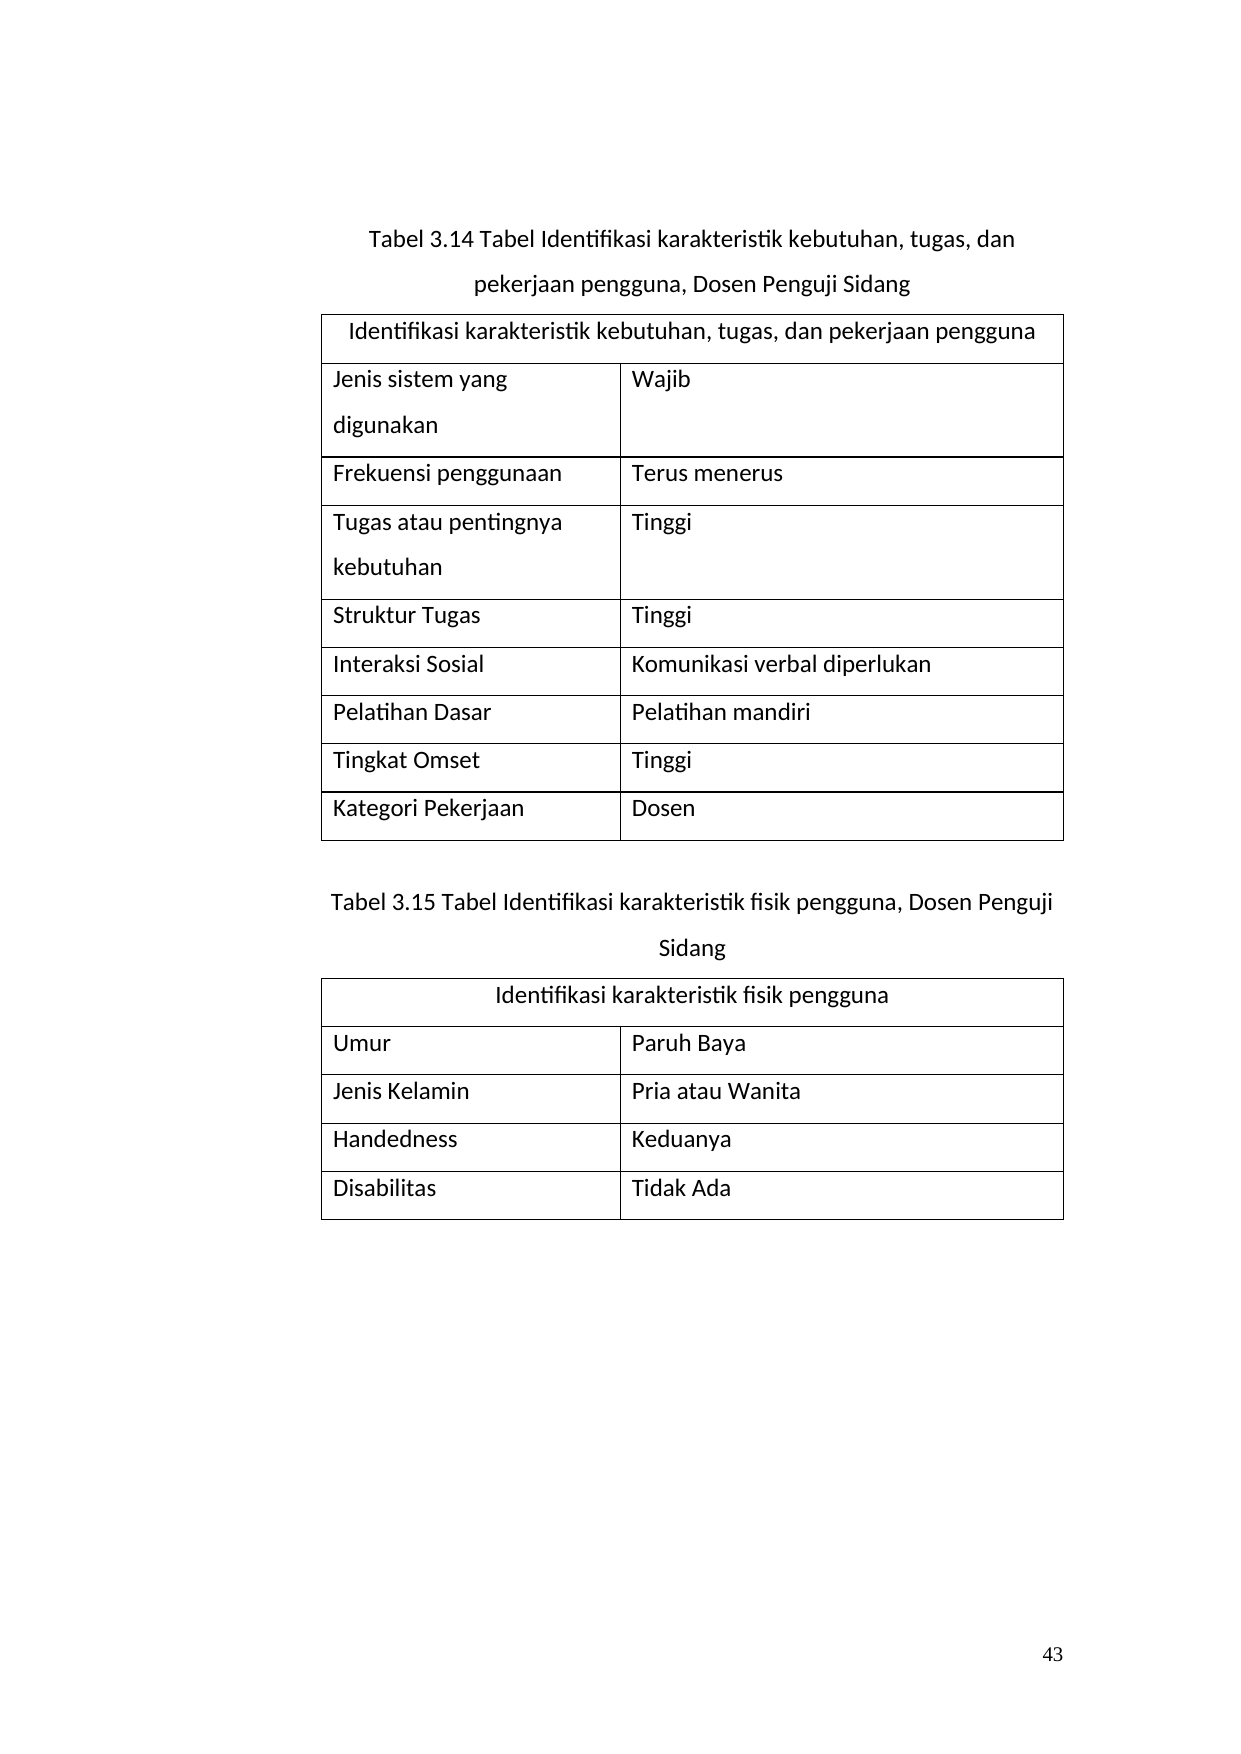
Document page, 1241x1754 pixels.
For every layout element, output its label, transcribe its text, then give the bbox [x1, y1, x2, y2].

table_cell Dosen [621, 793, 1063, 840]
table_cell Keduanya [621, 1124, 1063, 1171]
subtitle Tabel 3.15 Tabel Identifikasi karakteristik fisik pengguna, Dosen Penguji Sidang [321, 886, 1063, 963]
table_cell Tinggi [621, 506, 1063, 598]
table_cell Tingkat Omset [322, 744, 620, 791]
table_header Identifikasi karakteristik fisik pengguna [322, 979, 1063, 1026]
table_cell Tugas atau pentingnya kebutuhan [322, 506, 620, 598]
table_cell Interaksi Sosial [322, 648, 620, 695]
table_cell Tidak Ada [621, 1172, 1063, 1219]
table_cell Frekuensi penggunaan [322, 458, 620, 504]
table_header Identifikasi karakteristik kebutuhan, tugas, dan pekerjaan pengguna [322, 315, 1063, 362]
table_cell Disabilitas [322, 1172, 620, 1219]
table_cell Kategori Pekerjaan [322, 793, 620, 840]
table_cell Pria atau Wanita [621, 1075, 1063, 1123]
table_cell Struktur Tugas [322, 600, 620, 647]
table_cell Paruh Baya [621, 1027, 1063, 1074]
table_cell Jenis sistem yang digunakan [322, 364, 620, 456]
table_cell Pelatihan Dasar [322, 696, 620, 743]
table_cell Komunikasi verbal diperlukan [621, 648, 1063, 695]
subtitle Tabel 3.14 Tabel Identifikasi karakteristik kebutuhan, tugas, dan pekerjaan pengguna, Dosen Penguji Sidang [321, 223, 1063, 299]
table_cell Tinggi [621, 744, 1063, 791]
table_cell Tinggi [621, 600, 1063, 647]
table_cell Umur [322, 1027, 620, 1074]
table_cell Handedness [322, 1124, 620, 1171]
table_cell Wajib [621, 364, 1063, 456]
table_cell Jenis Kelamin [322, 1075, 620, 1123]
table_cell Pelatihan mandiri [621, 696, 1063, 743]
table_cell Terus menerus [621, 458, 1063, 504]
